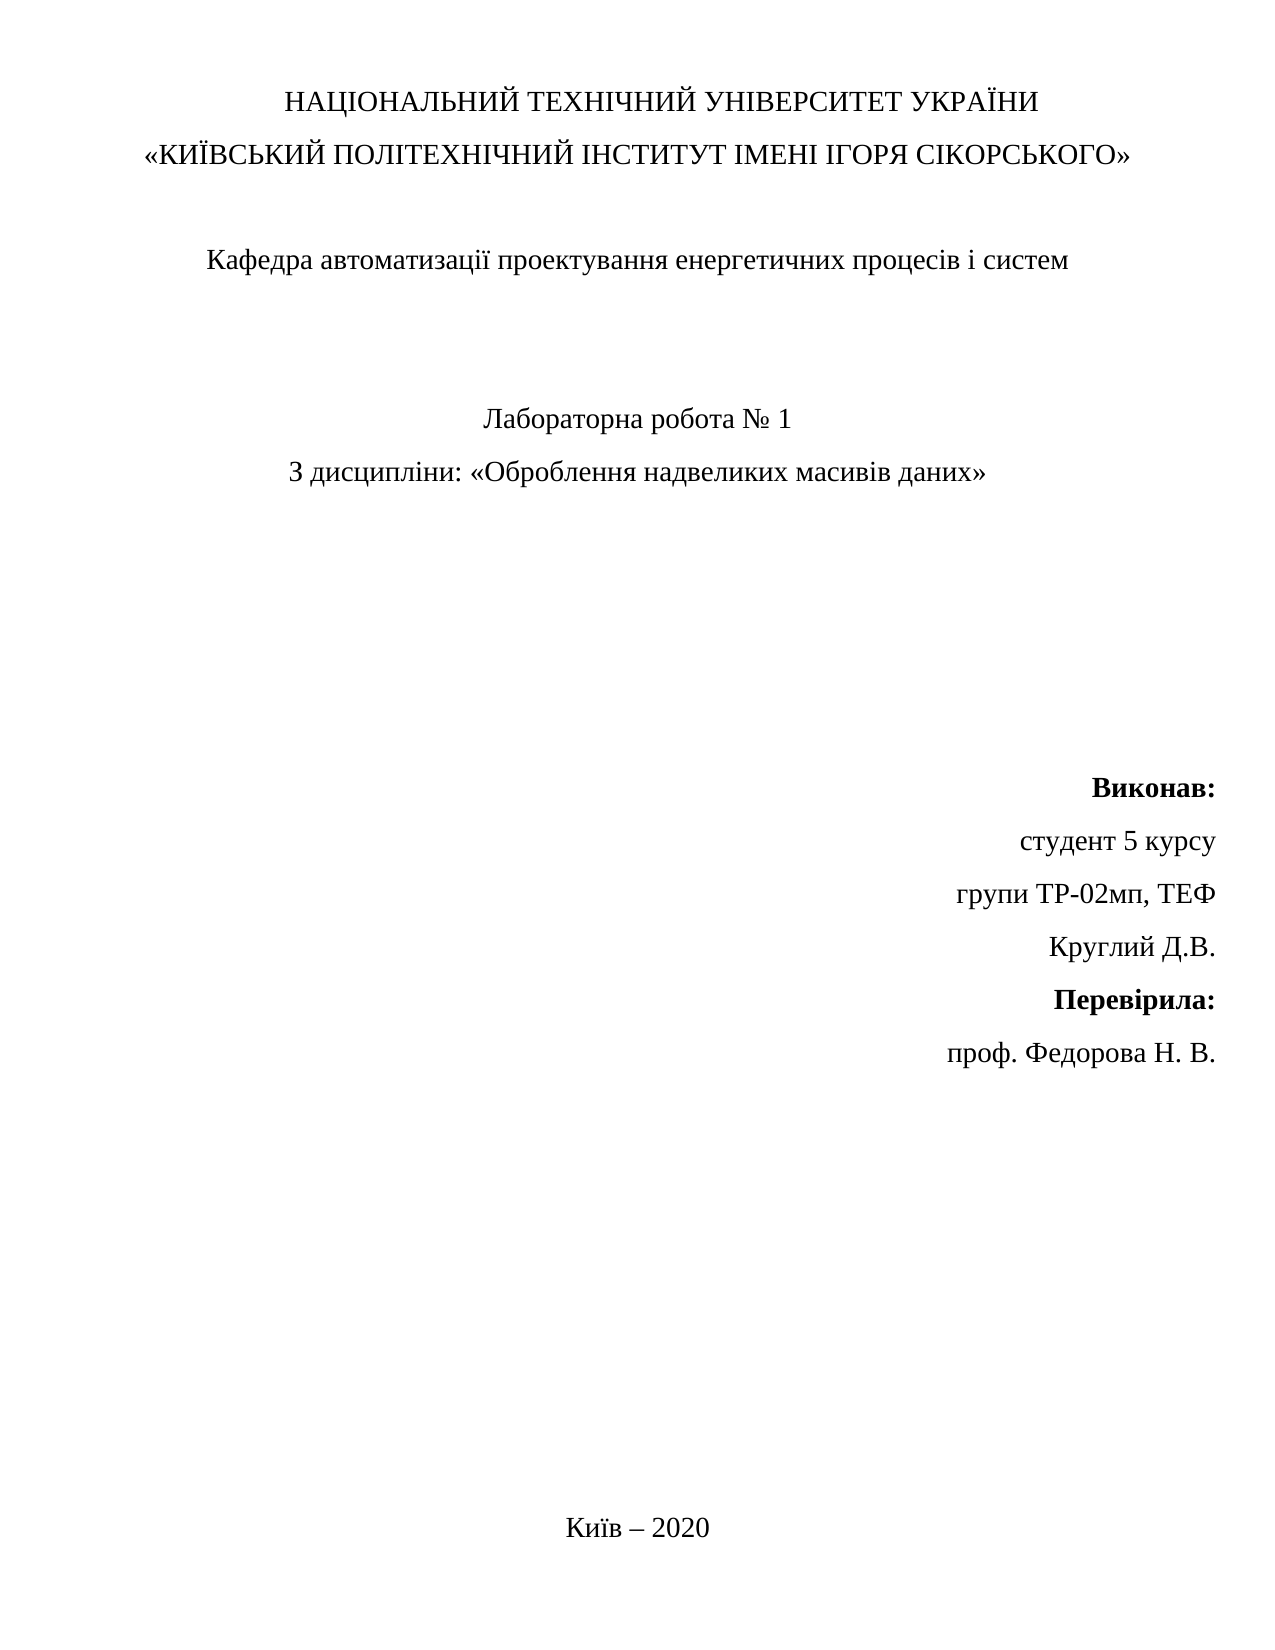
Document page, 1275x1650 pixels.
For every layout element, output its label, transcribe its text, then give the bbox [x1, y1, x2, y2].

text «КИЇВСЬКИЙ ПОЛІТЕХНІЧНИЙ ІНСТИТУТ ІМЕНІ ІГОРЯ СІКОРСЬКОГО» [59, 137, 1216, 170]
text НАЦІОНАЛЬНИЙ ТЕХНІЧНИЙ УНІВЕРСИТЕТ УКРАЇНИ [209, 84, 1216, 118]
text Виконав: [59, 771, 1216, 804]
text студент 5 курсу [59, 823, 1216, 857]
text Круглий Д.В. [59, 929, 1216, 963]
text Лабораторна робота № 1 [59, 401, 1216, 434]
text проф. Федорова Н. В. [59, 1035, 1216, 1068]
text Київ – 2020 [59, 1510, 1216, 1543]
text Перевірила: [59, 982, 1216, 1015]
text групи ТР-02мп, ТЕФ [59, 876, 1216, 910]
text Кафедра автоматизації проектування енергетичних процесів і систем [59, 242, 1216, 276]
text З дисципліни: «Оброблення надвеликих масивів даних» [59, 454, 1216, 487]
